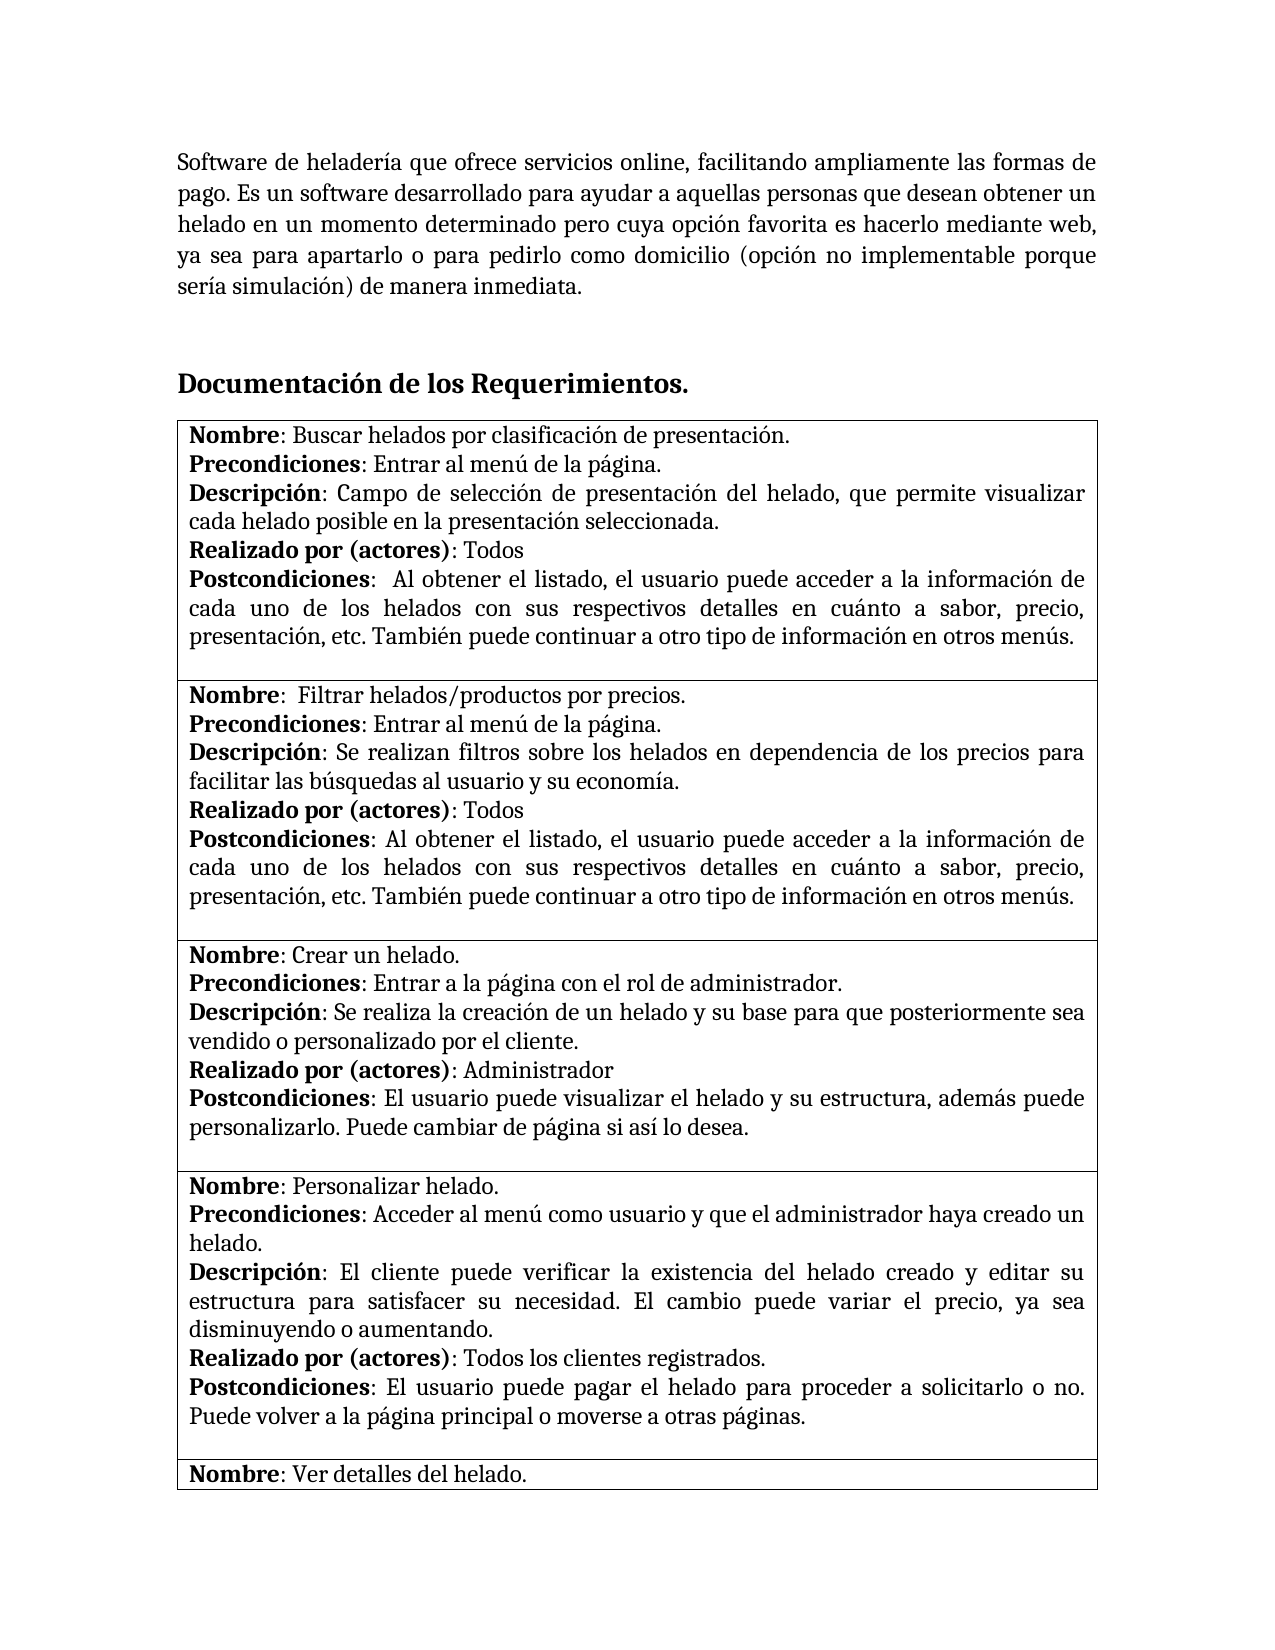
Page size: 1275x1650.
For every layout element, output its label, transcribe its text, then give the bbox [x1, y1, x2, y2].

table_header Nombre: Buscar helados por clasificación de presentación. Precondiciones: Entrar al menú de la página. Descripción: Campo de selección de presentación del helado, que permite visualizar cada helado posible en la presentación seleccionada. Realizado por (actores): Todos Postcondiciones: Al obtener el listado, el usuario puede acceder a la información de cada uno de los helados con sus respectivos detalles en cuánto a sabor, precio, presentación, etc. También puede continuar a otro tipo de información en otros menús. [178, 421, 1097, 680]
text Documentación de los Requerimientos. [177, 367, 1098, 401]
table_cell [178, 1460, 1097, 1489]
table_cell Nombre: Crear un helado. Precondiciones: Entrar a la página con el rol de administrador. Descripción: Se realiza la creación de un helado y su base para que posteriormente sea vendido o personalizado por el cliente. Realizado por (actores): Administrador Postcondiciones: El usuario puede visualizar el helado y su estructura, además puede personalizarlo. Puede cambiar de página si así lo desea. [178, 941, 1097, 1171]
table_cell Nombre: Filtrar helados/productos por precios. Precondiciones: Entrar al menú de la página. Descripción: Se realizan filtros sobre los helados en dependencia de los precios para facilitar las búsquedas al usuario y su economía. Realizado por (actores): Todos Postcondiciones: Al obtener el listado, el usuario puede acceder a la información de cada uno de los helados con sus respectivos detalles en cuánto a sabor, precio, presentación, etc. También puede continuar a otro tipo de información en otros menús. [178, 681, 1097, 939]
table_cell Nombre: Personalizar helado. Precondiciones: Acceder al menú como usuario y que el administrador haya creado un helado. Descripción: El cliente puede verificar la existencia del helado creado y editar su estructura para satisfacer su necesidad. El cambio puede variar el precio, ya sea disminuyendo o aumentando. Realizado por (actores): Todos los clientes registrados. Postcondiciones: El usuario puede pagar el helado para proceder a solicitarlo o no. Puede volver a la página principal o moverse a otras páginas. [178, 1172, 1097, 1459]
text Software de heladería que ofrece servicios online, facilitando ampliamente las formas de pago. Es un software desarrollado para ayudar a aquellas personas que desean obtener un helado en un momento determinado pero cuya opción favorita es hacerlo mediante web, ya sea para apartarlo o para pedirlo como domicilio (opción no implementable porque sería simulación) de manera inmediata. [177, 148, 1098, 301]
